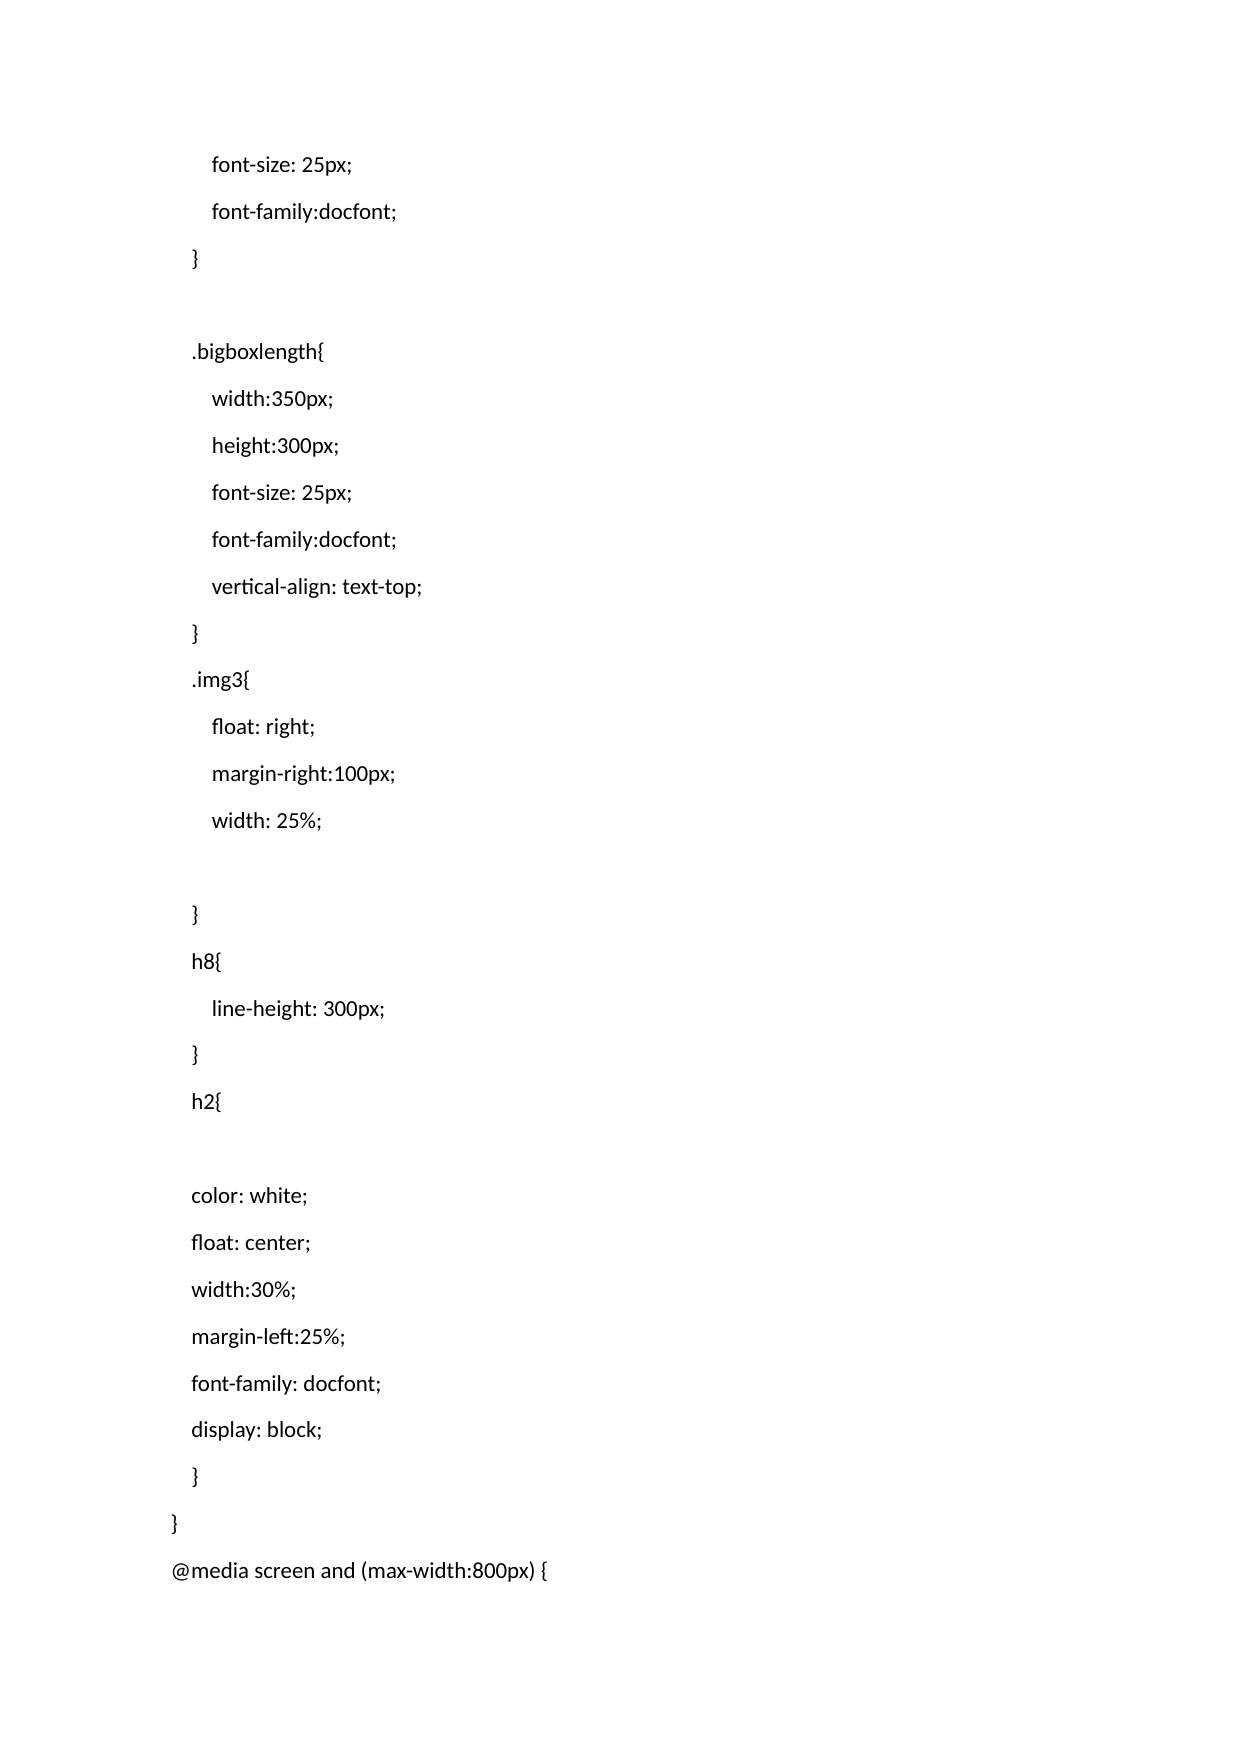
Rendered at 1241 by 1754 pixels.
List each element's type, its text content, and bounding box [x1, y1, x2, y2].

text color: white; [150, 1181, 1090, 1209]
text font-family:docfont; [150, 525, 1090, 553]
text font-size: 25px; [150, 150, 1090, 178]
text .img3{ [150, 666, 1090, 694]
text font-family:docfont; [150, 197, 1090, 225]
text width:30%; [150, 1275, 1090, 1303]
text h2{ [150, 1087, 1090, 1116]
text h8{ [150, 947, 1090, 975]
text line-height: 300px; [150, 994, 1090, 1022]
text } [150, 1509, 1090, 1537]
text } [150, 1041, 1090, 1069]
text margin-right:100px; [150, 759, 1090, 787]
text } [150, 619, 1090, 647]
text } [150, 900, 1090, 928]
text @media screen and (max-width:800px) { [150, 1556, 1090, 1584]
text height:300px; [150, 431, 1090, 459]
text font-size: 25px; [150, 478, 1090, 506]
text width:350px; [150, 384, 1090, 412]
text display: block; [150, 1416, 1090, 1444]
text float: center; [150, 1228, 1090, 1256]
text width: 25%; [150, 806, 1090, 834]
text font-family: docfont; [150, 1369, 1090, 1397]
text } [150, 244, 1090, 272]
text } [150, 1462, 1090, 1491]
text margin-left:25%; [150, 1322, 1090, 1350]
text .bigboxlength{ [150, 337, 1090, 366]
text vertical-align: text-top; [150, 572, 1090, 600]
text float: right; [150, 712, 1090, 741]
